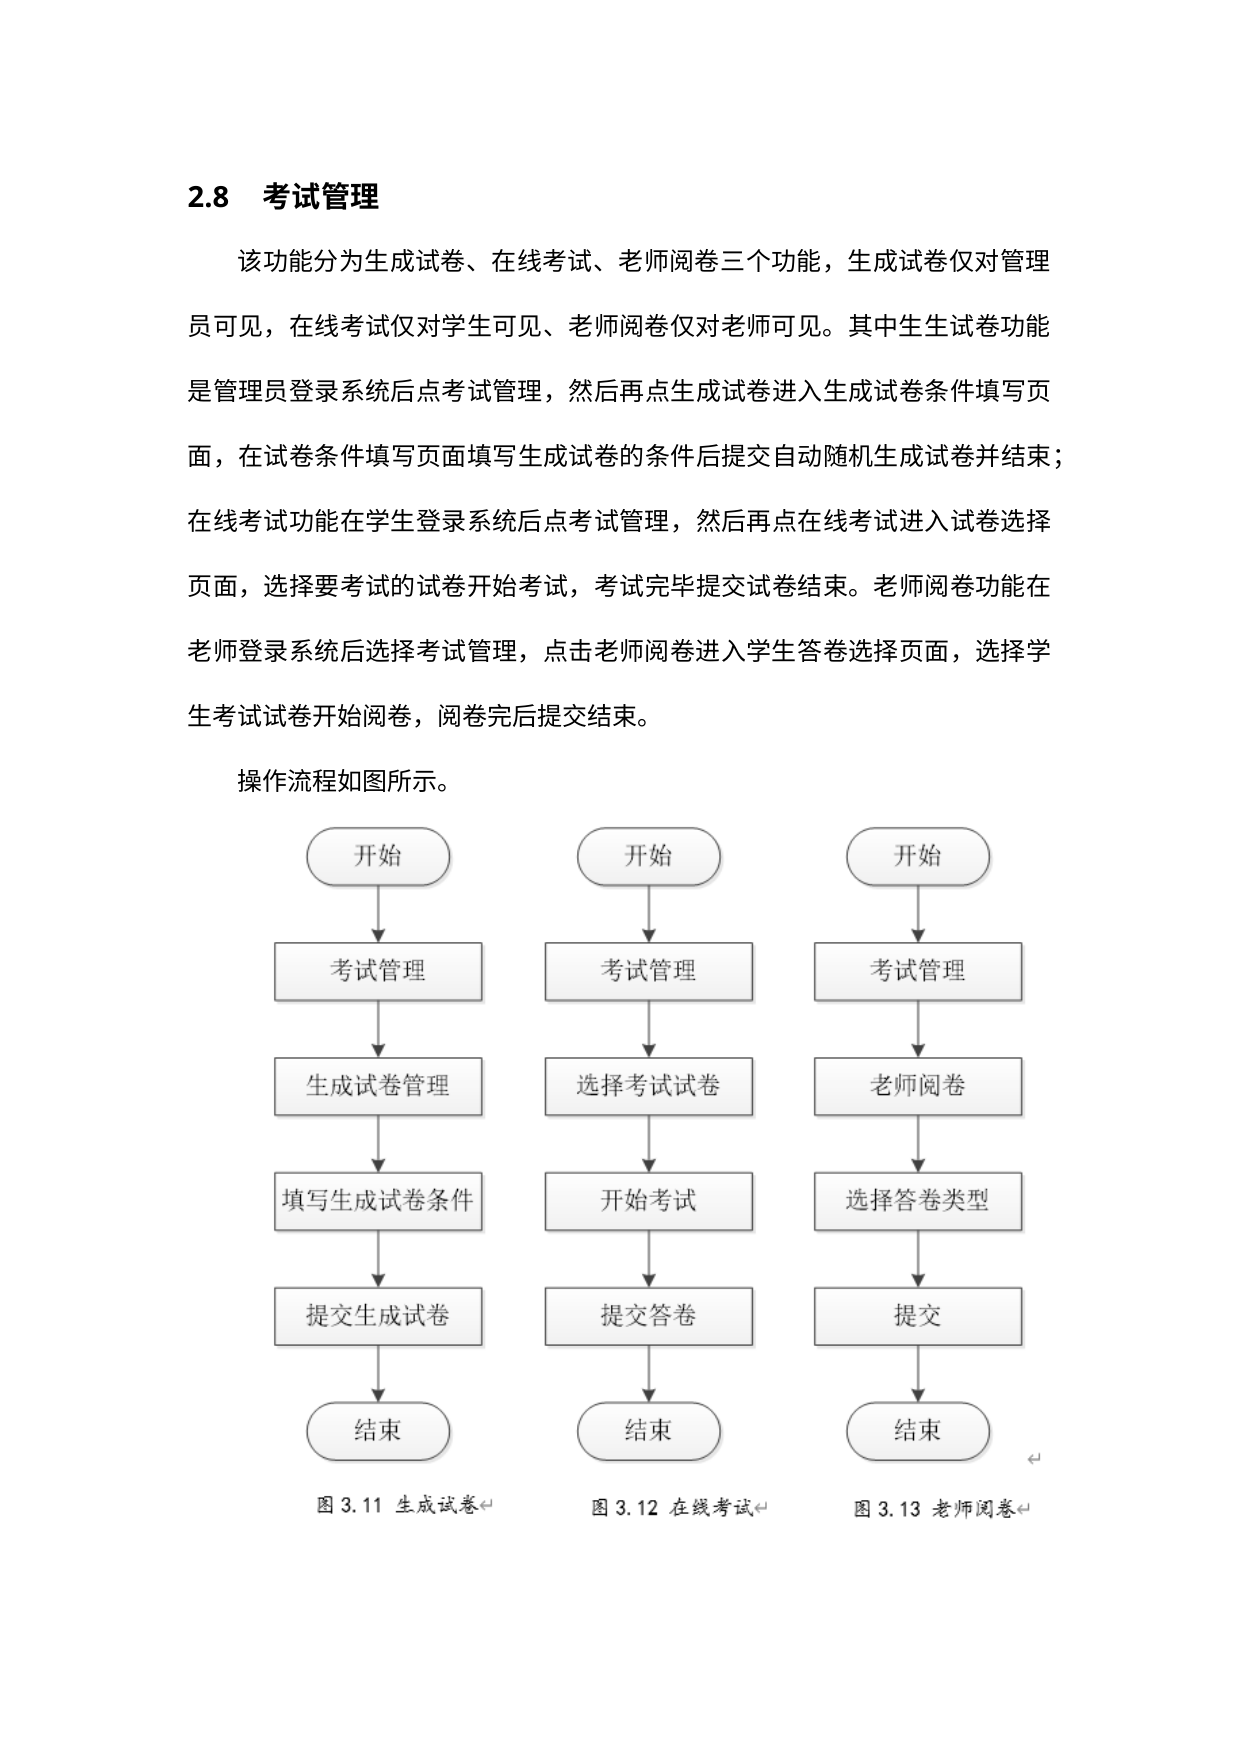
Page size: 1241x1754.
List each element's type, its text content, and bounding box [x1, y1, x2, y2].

list 考试管理 [187, 162, 1053, 227]
picture [231, 812, 1097, 1541]
text 操作流程如图所示。 [187, 747, 1053, 812]
text 该功能分为生成试卷、在线考试、老师阅卷三个功能，生成试卷仅对管理员可见，在线考试仅对学生可见、老师阅卷仅对老师可见。其中生生试卷功能是管理员登录系统后点考试管理，然后再点生成试卷进入生成试卷条件填写页面，在试卷条件填写页面填写生成试卷的条件后提交自动随机生成试卷并结束；在线考试功能在学生登录系统后点考试管理，然后再点在线考试进入试卷选择页面，选择要考试的试卷开始考试，考试完毕提交试卷结束。老师阅卷功能在老师登录系统后选择考试管理，点击老师阅卷进入学生答卷选择页面，选择学生考试试卷开始阅卷，阅卷完后提交结束。 [187, 227, 1053, 747]
